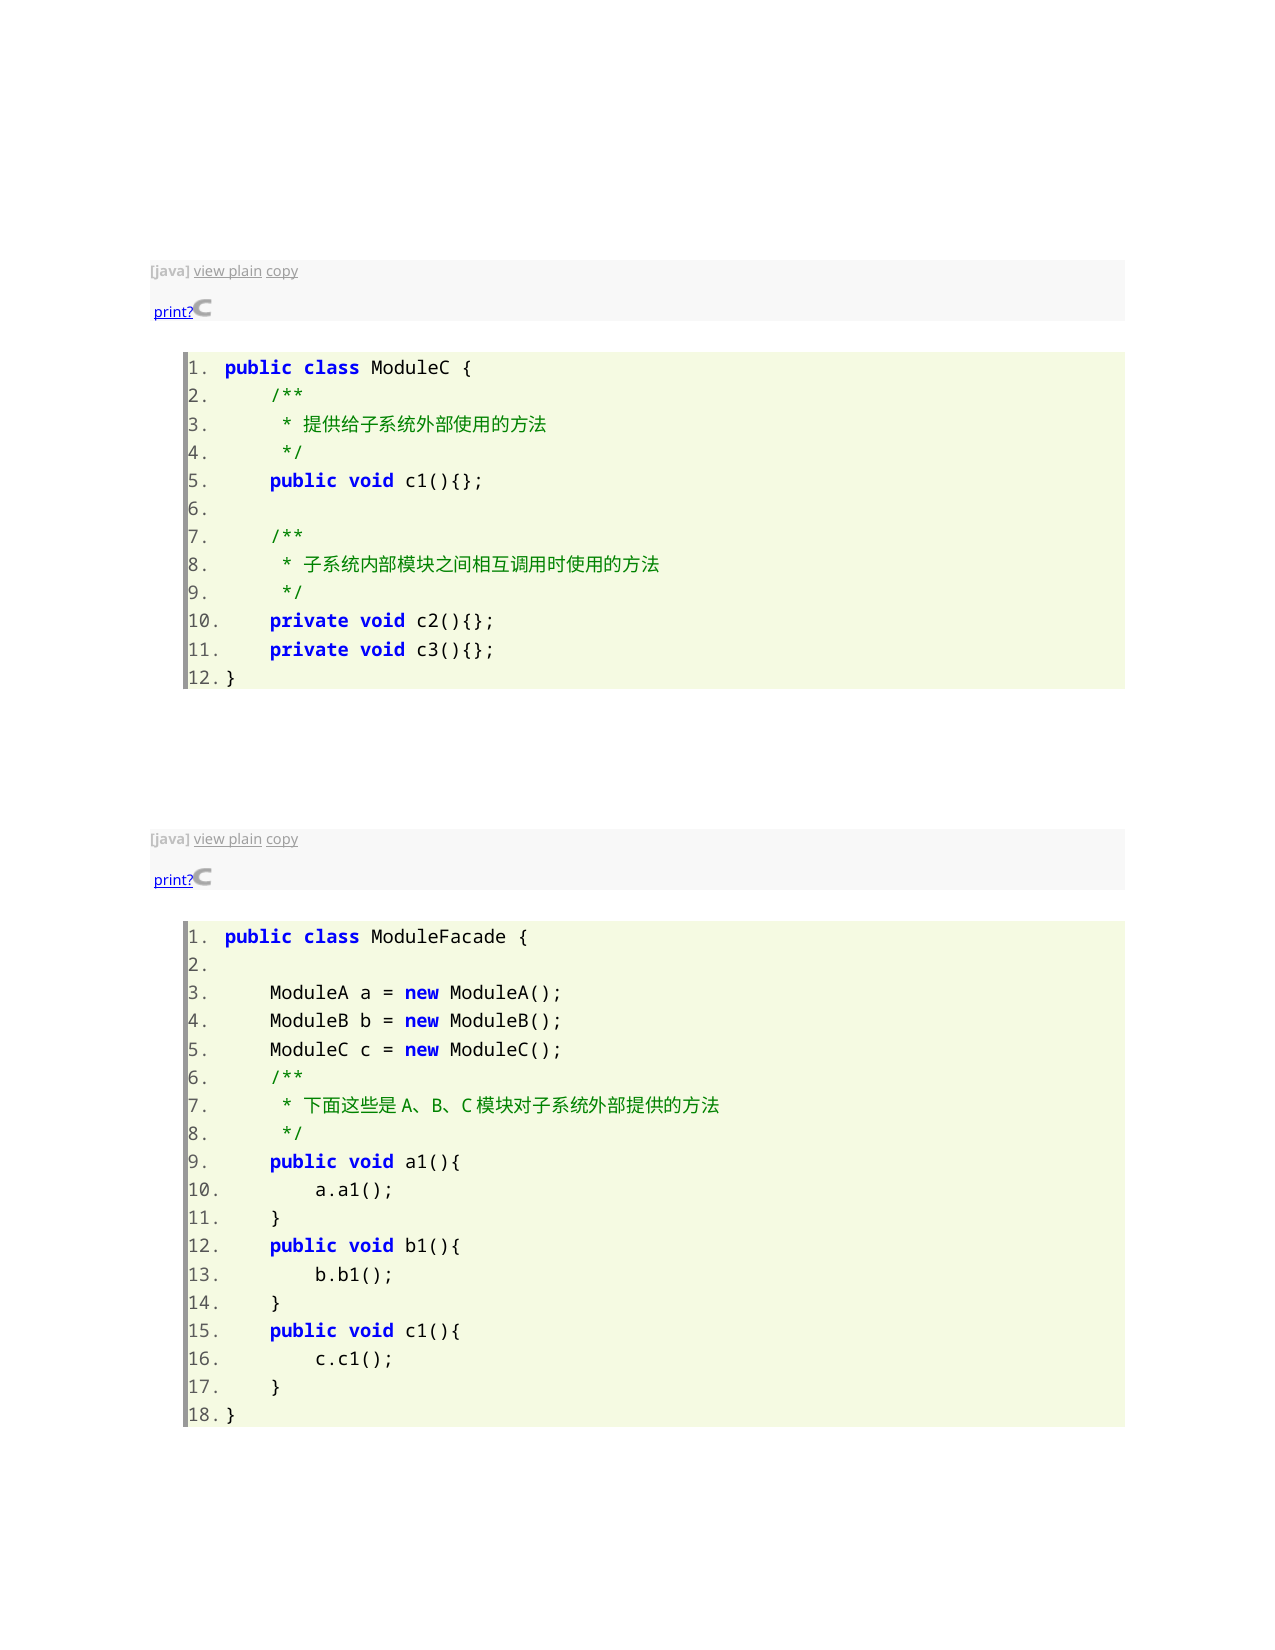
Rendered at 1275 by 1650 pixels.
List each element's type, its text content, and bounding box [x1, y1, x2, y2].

list } [188, 661, 1125, 689]
list ModuleC c = new ModuleC(); [188, 1033, 1125, 1061]
list /** [188, 1061, 1125, 1089]
list } [188, 1371, 1125, 1399]
list } [188, 1202, 1125, 1230]
list /** [188, 380, 1125, 408]
list private void c2(){}; [188, 605, 1125, 633]
list public void c1(){}; [188, 464, 1125, 493]
list */ [188, 436, 1125, 464]
list */ [188, 577, 1125, 605]
list public class ModuleFacade { [188, 921, 1125, 949]
list } [188, 1399, 1125, 1427]
text print? [150, 867, 1125, 890]
list public void b1(){ [188, 1230, 1125, 1258]
text [java] view plain copy [150, 829, 1125, 849]
list b.b1(); [188, 1258, 1125, 1286]
list public void a1(){ [188, 1146, 1125, 1174]
list public void c1(){ [188, 1314, 1125, 1343]
list /** [188, 521, 1125, 549]
list ModuleA a = new ModuleA(); [188, 977, 1125, 1005]
text print? [150, 298, 1125, 321]
list c.c1(); [188, 1343, 1125, 1371]
list ModuleB b = new ModuleB(); [188, 1005, 1125, 1033]
list private void c3(){}; [188, 633, 1125, 661]
list * 下面这些是A、B、C模块对子系统外部提供的方法 [188, 1089, 1125, 1118]
picture [193, 867, 212, 886]
picture [193, 298, 212, 317]
list } [188, 1286, 1125, 1314]
list * 子系统内部模块之间相互调用时使用的方法 [188, 549, 1125, 577]
text [java] view plain copy [150, 260, 1125, 280]
list a.a1(); [188, 1174, 1125, 1202]
list public class ModuleC { [188, 352, 1125, 380]
list * 提供给子系统外部使用的方法 [188, 408, 1125, 436]
list */ [188, 1118, 1125, 1146]
